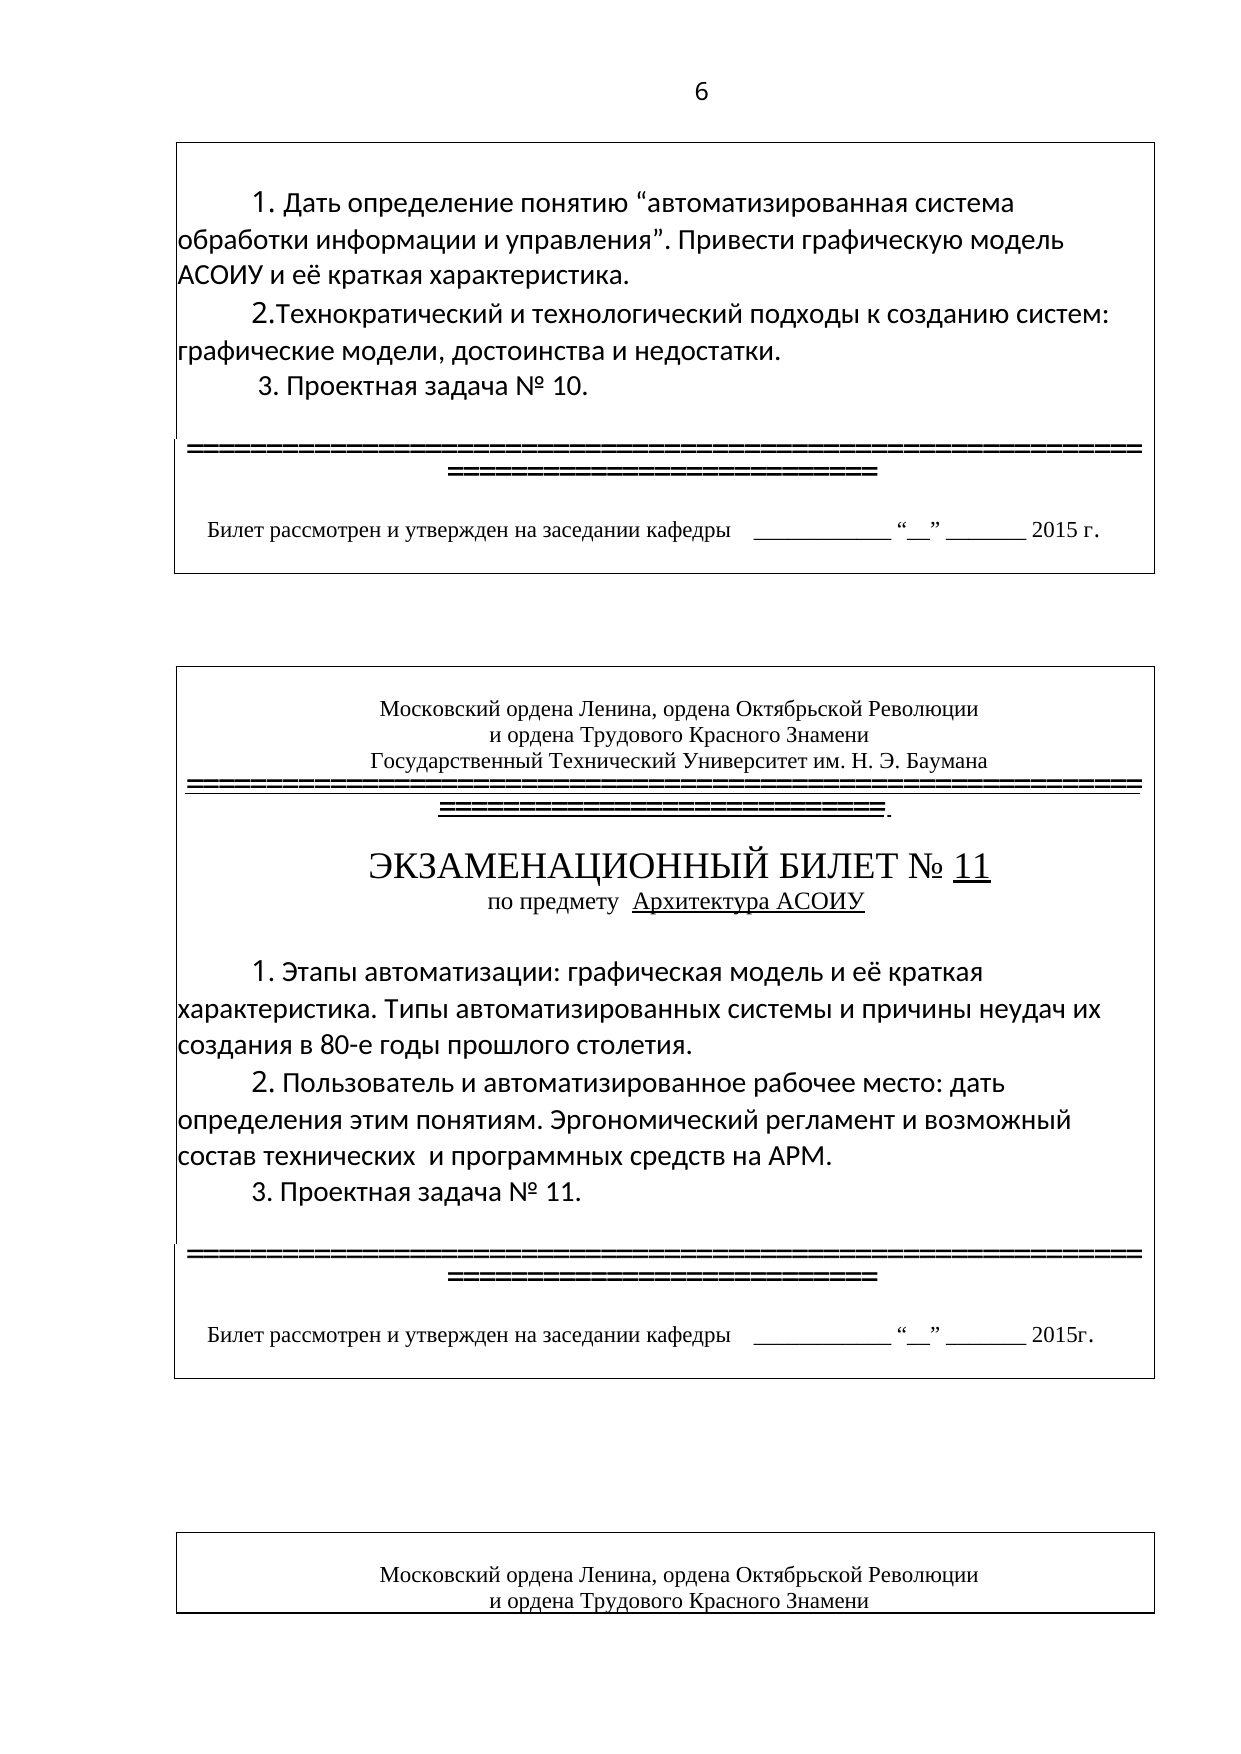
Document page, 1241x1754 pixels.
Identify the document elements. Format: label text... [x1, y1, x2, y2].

text Московский ордена Ленина, ордена Октябрьской Революции [177, 1561, 1152, 1587]
text 1. Дать определение понятию “автоматизированная система обработки информации и управления”. Привести графическую модель АСОИУ и её краткая характеристика. [177, 181, 1152, 292]
text Билет рассмотрен и утвержден на заседании кафедры ____________ “__” _______ 2015 г. [177, 513, 1152, 544]
text Билет рассмотрен и утвержден на заседании кафедры ____________ “__” _______ 2015г. [177, 1318, 1152, 1349]
text 1. Этапы автоматизации: графическая модель и её краткая характеристика. Типы автоматизированных системы и причины неудач их создания в 80-е годы прошлого столетия. [177, 951, 1152, 1062]
text и ордена Трудового Красного Знамени [177, 1587, 1152, 1612]
text 3. Проектная задача № 11. [177, 1173, 1152, 1208]
text и ордена Трудового Красного Знамени [177, 721, 1152, 747]
text Московский ордена Ленина, ордена Октябрьской Революции [177, 695, 1152, 721]
text Государственный Технический Университет им. Н. Э. Баумана [177, 747, 1152, 774]
text 2. Пользователь и автоматизированное рабочее место: дать определения этим понятиям. Эргономический регламент и возможный состав технических и программных средств на АРМ. [177, 1062, 1152, 1173]
text 2.Технократический и технологический подходы к созданию систем: графические модели, достоинства и недостатки. [177, 292, 1152, 367]
text 3. Проектная задача № 10. [177, 367, 1152, 403]
text ЭКЗАМЕНАЦИОННЫЙ БИЛЕТ № 11 [177, 843, 1152, 886]
text по предмету Архитектура АСОИУ [177, 886, 1152, 915]
